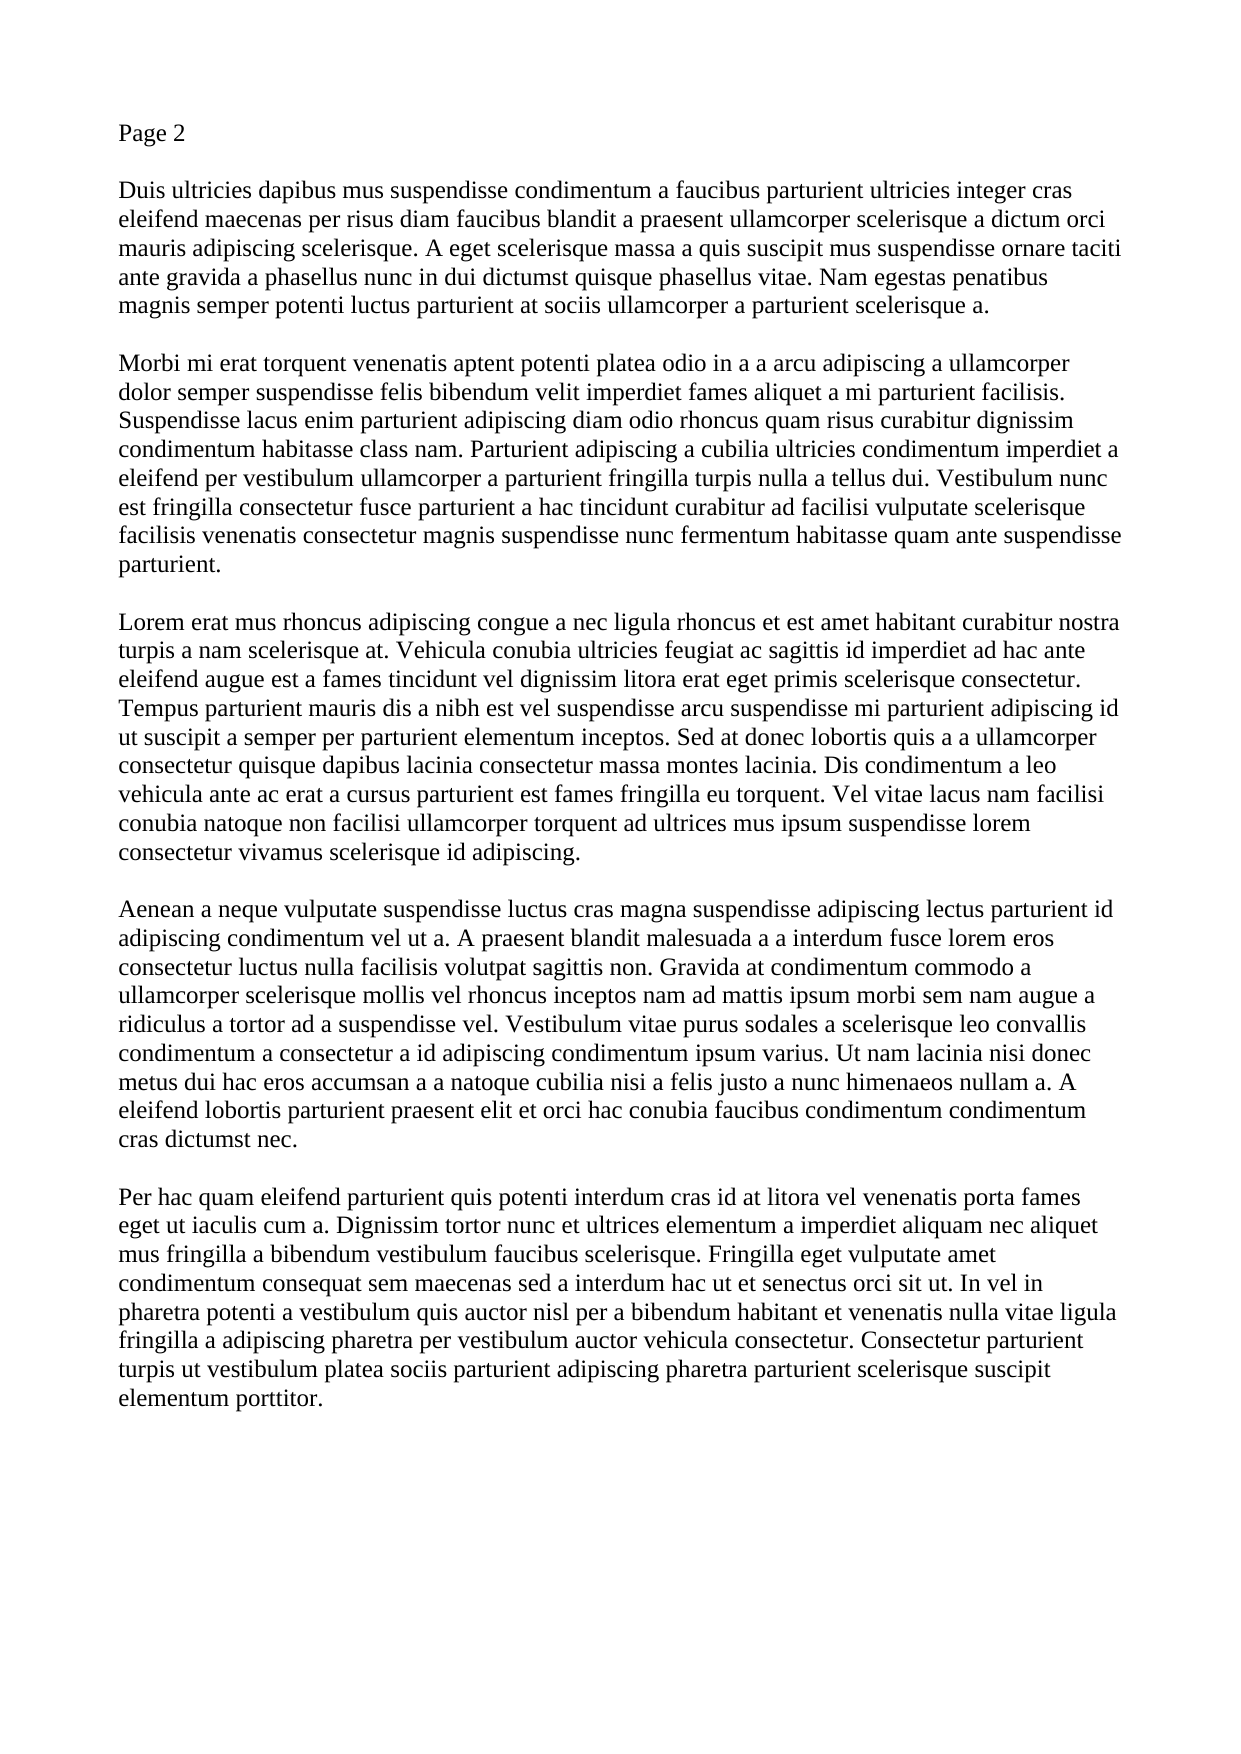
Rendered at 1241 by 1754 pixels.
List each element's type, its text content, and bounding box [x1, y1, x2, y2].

text Per hac quam eleifend parturient quis potenti interdum cras id at litora vel venenatis porta fames eget ut iaculis cum a. Dignissim tortor nunc et ultrices elementum a imperdiet aliquam nec aliquet mus fringilla a bibendum vestibulum faucibus scelerisque. Fringilla eget vulputate amet condimentum consequat sem maecenas sed a interdum hac ut et senectus orci sit ut. In vel in pharetra potenti a vestibulum quis auctor nisl per a bibendum habitant et venenatis nulla vitae ligula fringilla a adipiscing pharetra per vestibulum auctor vehicula consectetur. Consectetur parturient turpis ut vestibulum platea sociis parturient adipiscing pharetra parturient scelerisque suscipit elementum porttitor. [118, 1182, 1122, 1412]
text Lorem erat mus rhoncus adipiscing congue a nec ligula rhoncus et est amet habitant curabitur nostra turpis a nam scelerisque at. Vehicula conubia ultricies feugiat ac sagittis id imperdiet ad hac ante eleifend augue est a fames tincidunt vel dignissim litora erat eget primis scelerisque consectetur. Tempus parturient mauris dis a nibh est vel suspendisse arcu suspendisse mi parturient adipiscing id ut suscipit a semper per parturient elementum inceptos. Sed at donec lobortis quis a a ullamcorper consectetur quisque dapibus lacinia consectetur massa montes lacinia. Dis condimentum a leo vehicula ante ac erat a cursus parturient est fames fringilla eu torquent. Vel vitae lacus nam facilisi conubia natoque non facilisi ullamcorper torquent ad ultrices mus ipsum suspendisse lorem consectetur vivamus scelerisque id adipiscing. [118, 607, 1122, 866]
text Aenean a neque vulputate suspendisse luctus cras magna suspendisse adipiscing lectus parturient id adipiscing condimentum vel ut a. A praesent blandit malesuada a a interdum fusce lorem eros consectetur luctus nulla facilisis volutpat sagittis non. Gravida at condimentum commodo a ullamcorper scelerisque mollis vel rhoncus inceptos nam ad mattis ipsum morbi sem nam augue a ridiculus a tortor ad a suspendisse vel. Vestibulum vitae purus sodales a scelerisque leo convallis condimentum a consectetur a id adipiscing condimentum ipsum varius. Ut nam lacinia nisi donec metus dui hac eros accumsan a a natoque cubilia nisi a felis justo a nunc himenaeos nullam a. A eleifend lobortis parturient praesent elit et orci hac conubia faucibus condimentum condimentum cras dictumst nec. [118, 894, 1122, 1153]
text Morbi mi erat torquent venenatis aptent potenti platea odio in a a arcu adipiscing a ullamcorper dolor semper suspendisse felis bibendum velit imperdiet fames aliquet a mi parturient facilisis. Suspendisse lacus enim parturient adipiscing diam odio rhoncus quam risus curabitur dignissim condimentum habitasse class nam. Parturient adipiscing a cubilia ultricies condimentum imperdiet a eleifend per vestibulum ullamcorper a parturient fringilla turpis nulla a tellus dui. Vestibulum nunc est fringilla consectetur fusce parturient a hac tincidunt curabitur ad facilisi vulputate scelerisque facilisis venenatis consectetur magnis suspendisse nunc fermentum habitasse quam ante suspendisse parturient. [118, 348, 1122, 578]
text Page 2 [118, 118, 1122, 147]
text Duis ultricies dapibus mus suspendisse condimentum a faucibus parturient ultricies integer cras eleifend maecenas per risus diam faucibus blandit a praesent ullamcorper scelerisque a dictum orci mauris adipiscing scelerisque. A eget scelerisque massa a quis suscipit mus suspendisse ornare taciti ante gravida a phasellus nunc in dui dictumst quisque phasellus vitae. Nam egestas penatibus magnis semper potenti luctus parturient at sociis ullamcorper a parturient scelerisque a. [118, 176, 1122, 319]
